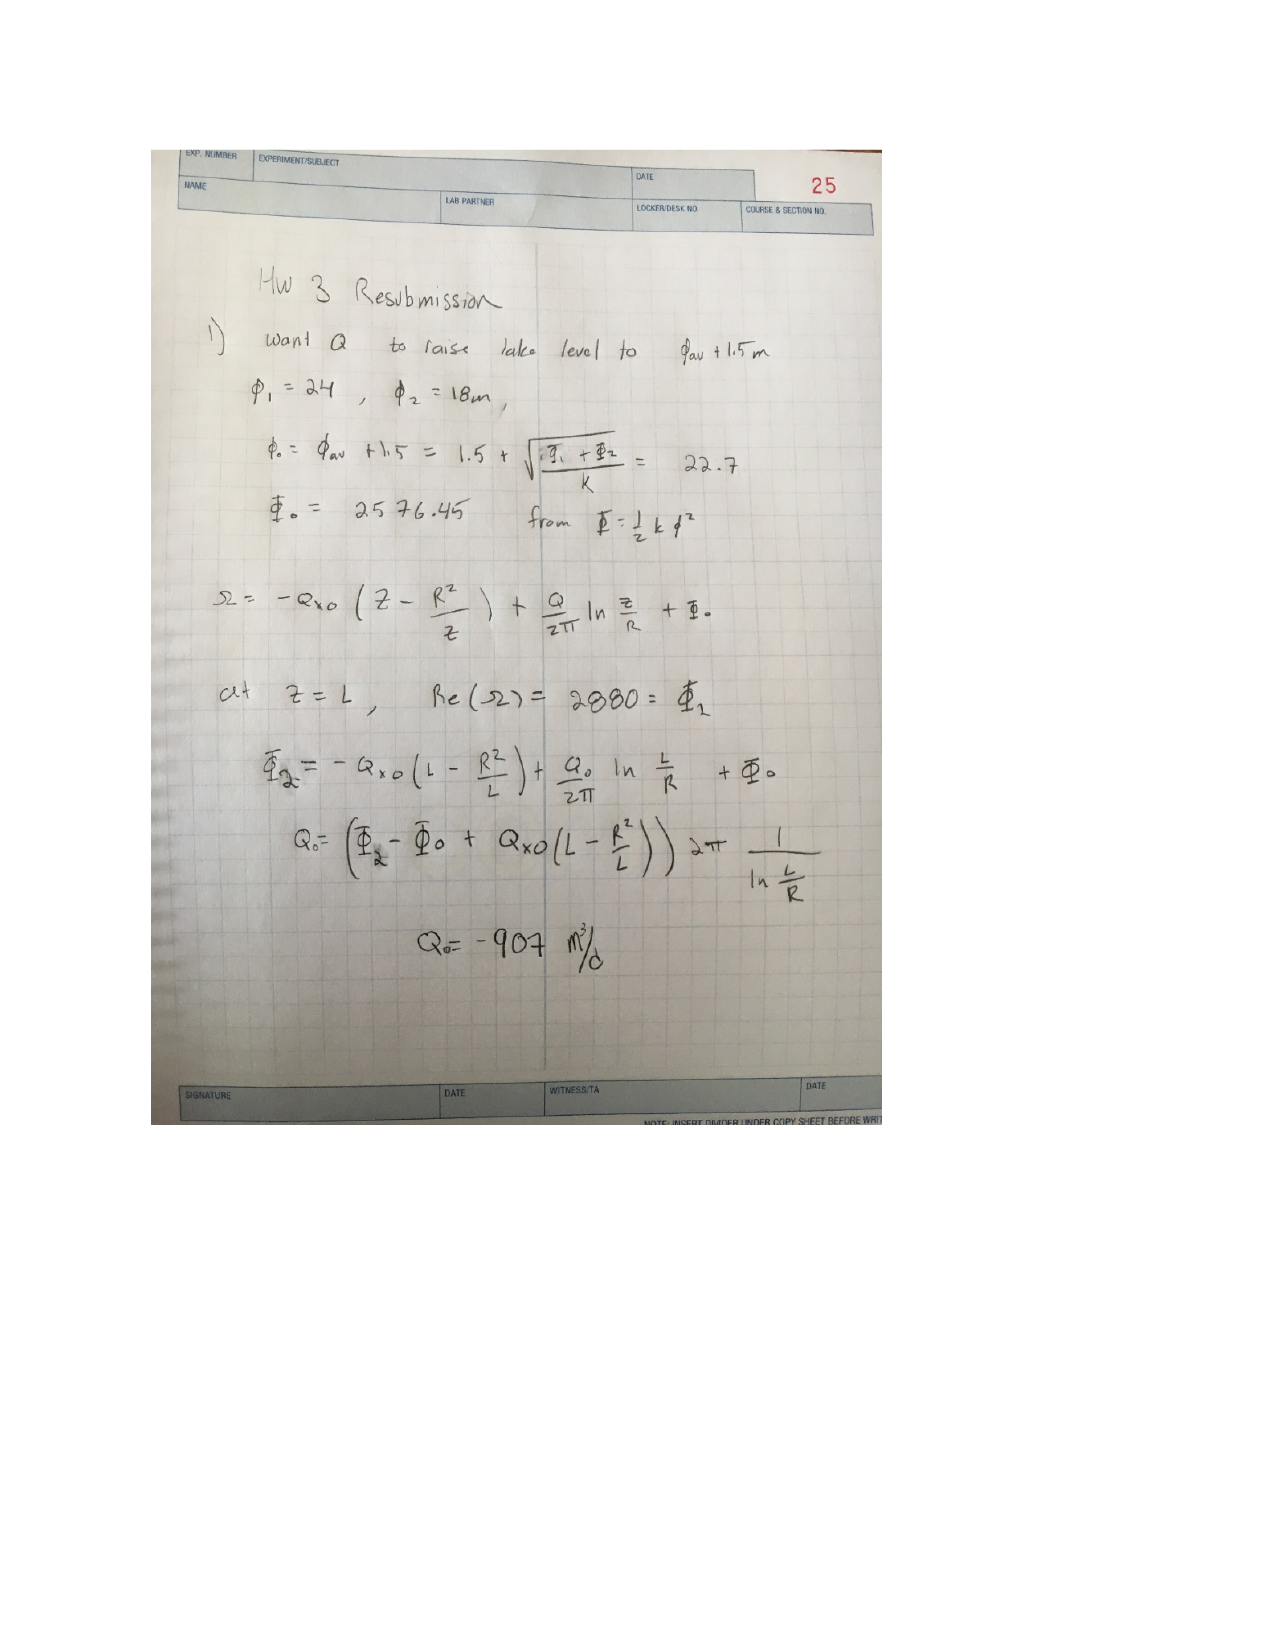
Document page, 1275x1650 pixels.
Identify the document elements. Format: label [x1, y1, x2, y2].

picture [151, 151, 882, 1124]
